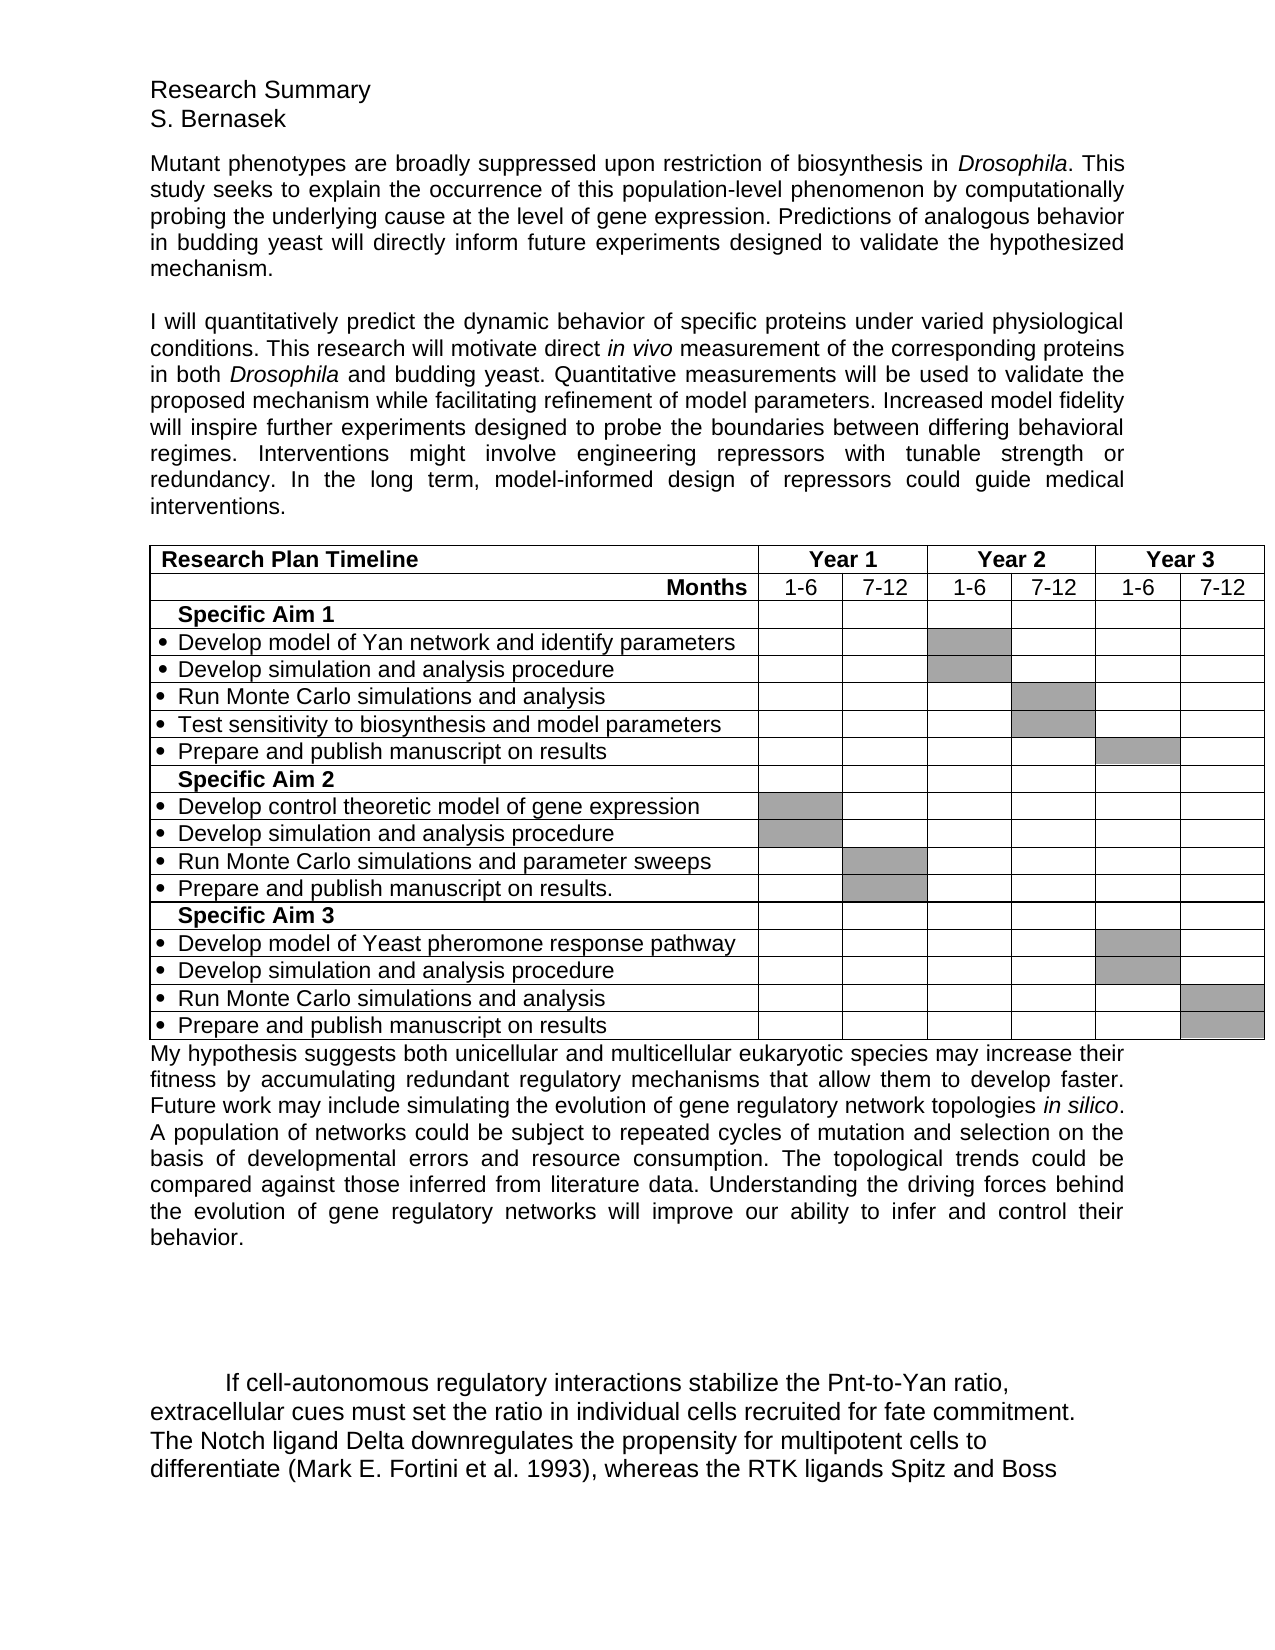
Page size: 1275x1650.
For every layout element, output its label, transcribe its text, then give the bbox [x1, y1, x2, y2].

table_cell [1181, 820, 1264, 847]
table_cell [928, 985, 1011, 1011]
table_cell [843, 903, 927, 929]
table_cell [759, 656, 842, 682]
table_cell Develop simulation and analysis procedure [151, 957, 758, 984]
table_cell [928, 820, 1011, 847]
table_cell [843, 711, 927, 737]
table_cell 1-6 [1096, 574, 1180, 600]
table_cell [1181, 683, 1264, 710]
table_cell [928, 683, 1011, 710]
table_cell [928, 793, 1011, 819]
table_cell 7-12 [843, 574, 927, 600]
table_cell [1181, 793, 1264, 819]
table_cell [1012, 629, 1095, 655]
table_cell [759, 985, 842, 1011]
table_cell [843, 957, 927, 984]
table_cell [1181, 738, 1264, 764]
table_cell 7-12 [1012, 574, 1095, 600]
table_cell [759, 848, 842, 874]
table_cell Run Monte Carlo simulations and parameter sweeps [151, 848, 758, 874]
table_cell [843, 985, 927, 1011]
table_cell [1096, 848, 1180, 874]
table_cell [843, 683, 927, 710]
table_cell [1096, 875, 1180, 901]
table_cell 1-6 [928, 574, 1011, 600]
table_cell [928, 848, 1011, 874]
table_cell [1012, 820, 1095, 847]
table_cell Develop model of Yan network and identify parameters [151, 629, 758, 655]
table_cell Develop simulation and analysis procedure [151, 820, 758, 847]
text My hypothesis suggests both unicellular and multicellular eukaryotic species may increase their fitness by accumulating redundant regulatory mechanisms that allow them to develop faster. Future work may include simulating the evolution of gene regulatory network topologies in silico. A population of networks could be subject to repeated cycles of mutation and selection on the basis of developmental errors and resource consumption. The topological trends could be compared against those inferred from literature data. Understanding the driving forces behind the evolution of gene regulatory networks will improve our ability to infer and control their behavior. [150, 1040, 1125, 1250]
table_cell [843, 1012, 927, 1038]
table_cell [928, 738, 1011, 764]
table_cell [1096, 656, 1180, 682]
table_cell [1181, 903, 1264, 929]
table_cell [759, 738, 842, 764]
table_cell [1096, 629, 1180, 655]
table_cell [843, 738, 927, 764]
table_cell Develop model of Yeast pheromone response pathway [151, 930, 758, 956]
table_cell Specific Aim 3 [151, 903, 758, 929]
table_cell [759, 766, 842, 792]
table_cell [1012, 985, 1095, 1011]
table_cell [1012, 711, 1095, 737]
table_cell [1181, 601, 1264, 627]
table_cell [1181, 848, 1264, 874]
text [150, 1368, 1125, 1483]
table_cell [1012, 848, 1095, 874]
table_cell [1181, 766, 1264, 792]
table_cell [928, 875, 1011, 901]
table_cell [1096, 766, 1180, 792]
table_header Research Plan Timeline [151, 546, 758, 573]
table_cell [928, 1012, 1011, 1038]
table_cell [1012, 683, 1095, 710]
table_cell [1096, 738, 1180, 764]
table_cell [1181, 957, 1264, 984]
table_cell [1012, 793, 1095, 819]
table_cell [759, 629, 842, 655]
table_cell Run Monte Carlo simulations and analysis [151, 985, 758, 1011]
table_cell Develop simulation and analysis procedure [151, 656, 758, 682]
table_cell Prepare and publish manuscript on results [151, 1012, 758, 1038]
table_cell [759, 903, 842, 929]
table_cell Months [151, 574, 758, 600]
table_cell [759, 930, 842, 956]
table_cell Specific Aim 1 [151, 601, 758, 627]
table_cell [843, 820, 927, 847]
table_cell [759, 1012, 842, 1038]
table_cell [843, 930, 927, 956]
table_cell [1096, 711, 1180, 737]
table_cell [1012, 957, 1095, 984]
table_cell [1096, 903, 1180, 929]
table_cell [1096, 957, 1180, 984]
table_cell [759, 957, 842, 984]
table_cell [1012, 738, 1095, 764]
table_cell [928, 629, 1011, 655]
table_cell [843, 793, 927, 819]
table_cell [1012, 601, 1095, 627]
table_header Year 1 [759, 546, 927, 573]
table_cell [1181, 629, 1264, 655]
table_cell [928, 930, 1011, 956]
table_cell [759, 793, 842, 819]
table_cell [759, 820, 842, 847]
table_cell [1096, 683, 1180, 710]
table_cell [1012, 903, 1095, 929]
table_cell [843, 875, 927, 901]
text I will quantitatively predict the dynamic behavior of specific proteins under varied physiological conditions. This research will motivate direct in vivo measurement of the corresponding proteins in both Drosophila and budding yeast. Quantitative measurements will be used to validate the proposed mechanism while facilitating refinement of model parameters. Increased model fidelity will inspire further experiments designed to probe the boundaries between differing behavioral regimes. Interventions might involve engineering repressors with tunable strength or redundancy. In the long term, model-informed design of repressors could guide medical interventions. [150, 308, 1125, 519]
table_cell [1096, 601, 1180, 627]
table_cell [759, 683, 842, 710]
table_cell [1181, 711, 1264, 737]
table_cell [1181, 985, 1264, 1011]
table_cell [1096, 930, 1180, 956]
table_cell [759, 875, 842, 901]
table_cell 1-6 [759, 574, 842, 600]
table_cell Run Monte Carlo simulations and analysis [151, 683, 758, 710]
table_cell [759, 711, 842, 737]
table_cell Test sensitivity to biosynthesis and model parameters [151, 711, 758, 737]
table_cell Prepare and publish manuscript on results. [151, 875, 758, 901]
table_cell Prepare and publish manuscript on results [151, 738, 758, 764]
table_cell [1012, 1012, 1095, 1038]
table_cell [1012, 875, 1095, 901]
table_cell Specific Aim 2 [151, 766, 758, 792]
table_header Year 2 [928, 546, 1095, 573]
table_cell [1181, 875, 1264, 901]
table_cell [1012, 656, 1095, 682]
table_cell [1181, 656, 1264, 682]
table_cell [843, 848, 927, 874]
table_cell [759, 601, 842, 627]
table_cell [843, 601, 927, 627]
table_cell [1096, 985, 1180, 1011]
table_cell [1181, 1012, 1264, 1038]
table_cell [928, 656, 1011, 682]
table_cell [843, 656, 927, 682]
table_cell [843, 766, 927, 792]
table_cell Develop control theoretic model of gene expression [151, 793, 758, 819]
table_cell [928, 903, 1011, 929]
table_cell [928, 711, 1011, 737]
table_cell [1012, 930, 1095, 956]
table_cell [928, 766, 1011, 792]
table_cell [928, 957, 1011, 984]
table_cell [843, 629, 927, 655]
table_cell 7-12 [1181, 574, 1264, 600]
table_cell [1181, 930, 1264, 956]
table_cell [1012, 766, 1095, 792]
table_header Year 3 [1096, 546, 1264, 573]
table_cell [928, 601, 1011, 627]
table_cell [1096, 1012, 1180, 1038]
table_cell [1096, 820, 1180, 847]
table_cell [1096, 793, 1180, 819]
text Mutant phenotypes are broadly suppressed upon restriction of biosynthesis in Drosophila. This study seeks to explain the occurrence of this population-level phenomenon by computationally probing the underlying cause at the level of gene expression. Predictions of analogous behavior in budding yeast will directly inform future experiments designed to validate the hypothesized mechanism. [150, 150, 1125, 282]
